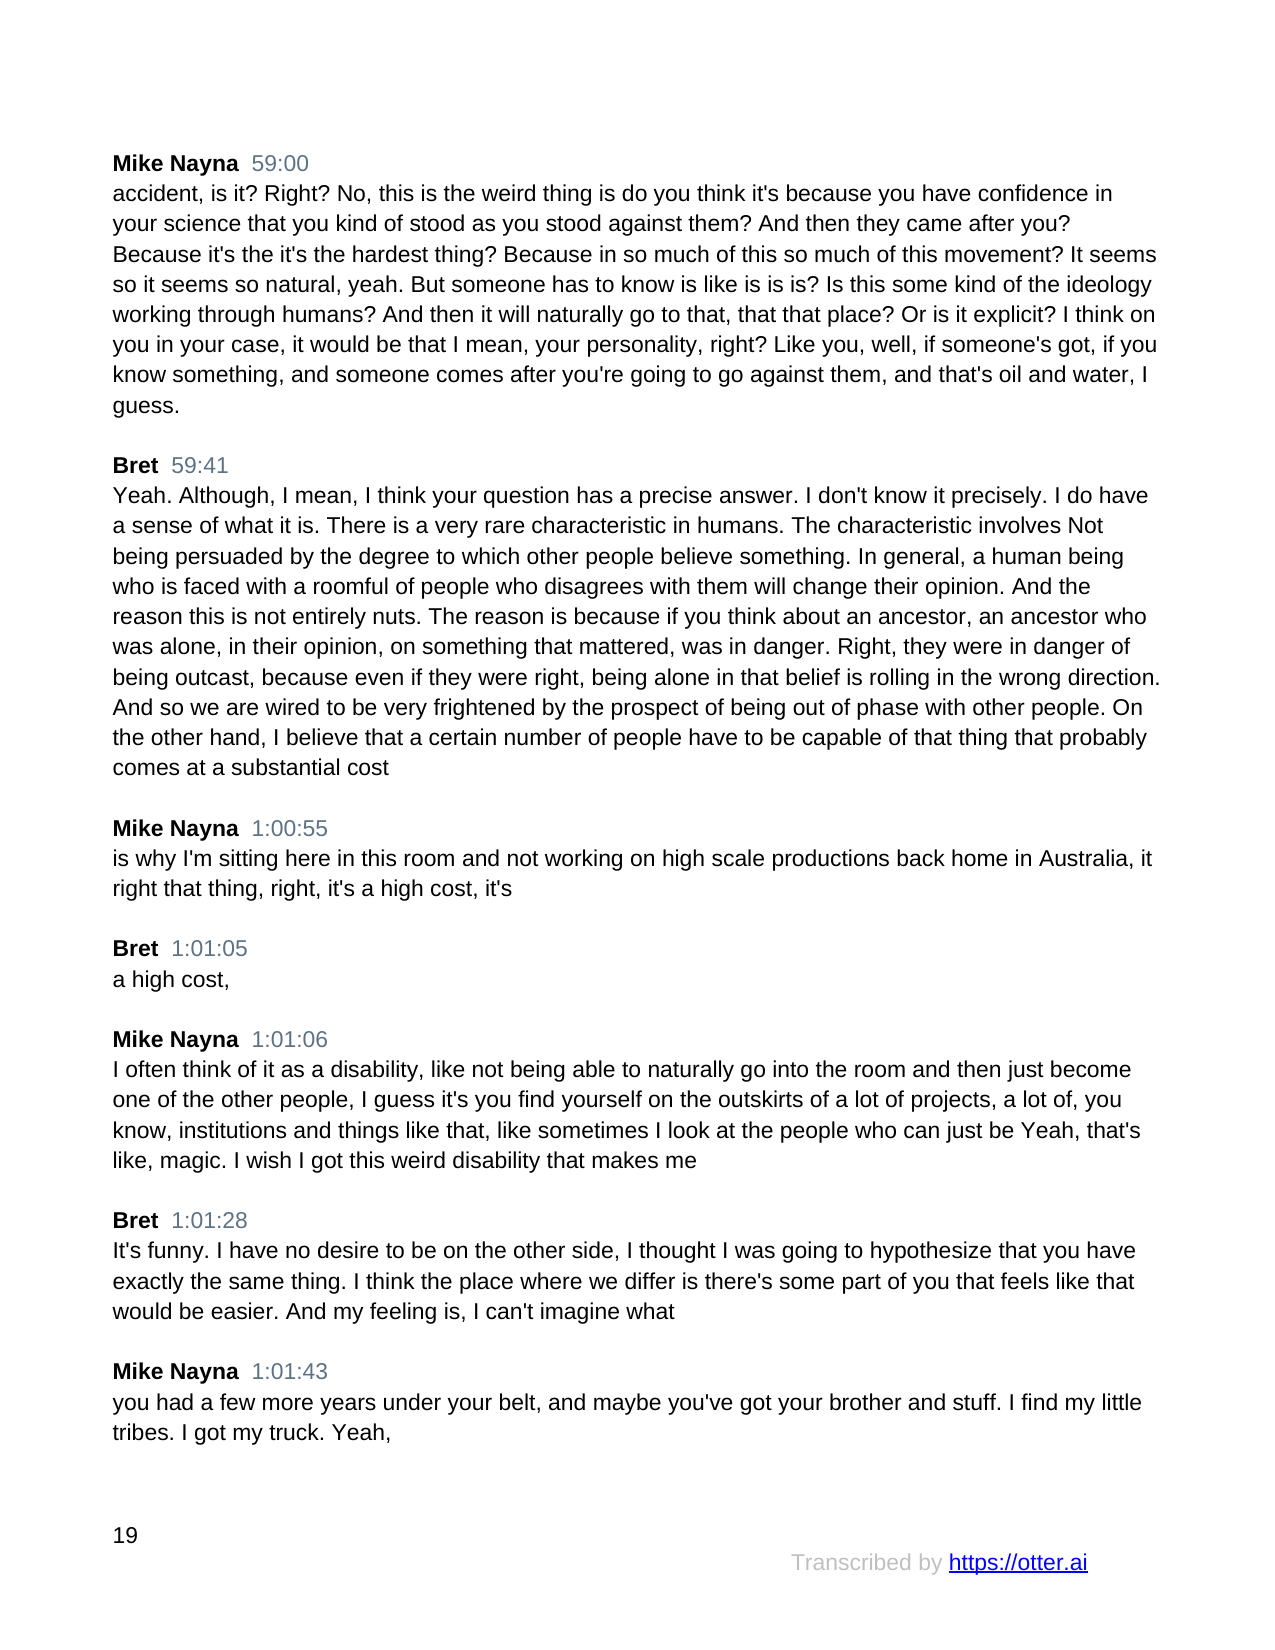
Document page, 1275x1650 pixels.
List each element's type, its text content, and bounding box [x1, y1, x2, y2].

text accident, is it? Right? No, this is the weird thing is do you think it's because you have confidence in your science that you kind of stood as you stood against them? And then they came after you? Because it's the it's the hardest thing? Because in so much of this so much of this movement? It seems so it seems so natural, yeah. But someone has to know is like is is is? Is this some kind of the ideology working through humans? And then it will naturally go to that, that that place? Or is it explicit? I think on you in your case, it would be that I mean, your personality, right? Like you, well, if someone's got, if you know something, and someone comes after you're going to go against them, and that's oil and water, I guess. [112, 180, 1162, 418]
text Bret 1:01:28 [112, 1207, 1162, 1234]
text Yeah. Although, I mean, I think your question has a precise answer. I don't know it precisely. I do have a sense of what it is. There is a very rare characteristic in humans. The characteristic involves Not being persuaded by the degree to which other people believe something. In general, a human being who is faced with a roomful of people who disagrees with them will change their opinion. And the reason this is not entirely nuts. The reason is because if you think about an ancestor, an ancestor who was alone, in their opinion, on something that mattered, was in danger. Right, they were in danger of being outcast, because even if they were right, being alone in that belief is rolling in the wrong direction. And so we are wired to be very frightened by the prospect of being out of phase with other people. On the other hand, I believe that a certain number of people have to be capable of that thing that probably comes at a substantial cost [112, 482, 1162, 781]
text Mike Nayna 59:00 [112, 150, 1162, 176]
text It's funny. I have no desire to be on the other side, I thought I was going to hypothesize that you have exactly the same thing. I think the place where we differ is there's some part of you that feels like that would be easier. And my feeling is, I can't imagine what [112, 1237, 1162, 1324]
text a high cost, [112, 966, 1162, 992]
text Mike Nayna 1:01:06 [112, 1026, 1162, 1052]
text is why I'm sitting here in this room and not working on high scale productions back home in Australia, it right that thing, right, it's a high cost, it's [112, 845, 1162, 901]
text Bret 59:41 [112, 452, 1162, 478]
text Mike Nayna 1:01:43 [112, 1358, 1162, 1385]
text you had a few more years under your belt, and maybe you've got your brother and stuff. I find my little tribes. I got my truck. Yeah, [112, 1388, 1162, 1445]
text I often think of it as a disability, like not being able to naturally go into the room and then just become one of the other people, I guess it's you find yourself on the outskirts of a lot of projects, a lot of, you know, institutions and things like that, like sometimes I look at the people who can just be Yeah, that's like, magic. I wish I got this weird disability that makes me [112, 1056, 1162, 1173]
text Bret 1:01:05 [112, 935, 1162, 962]
text Mike Nayna 1:00:55 [112, 814, 1162, 841]
